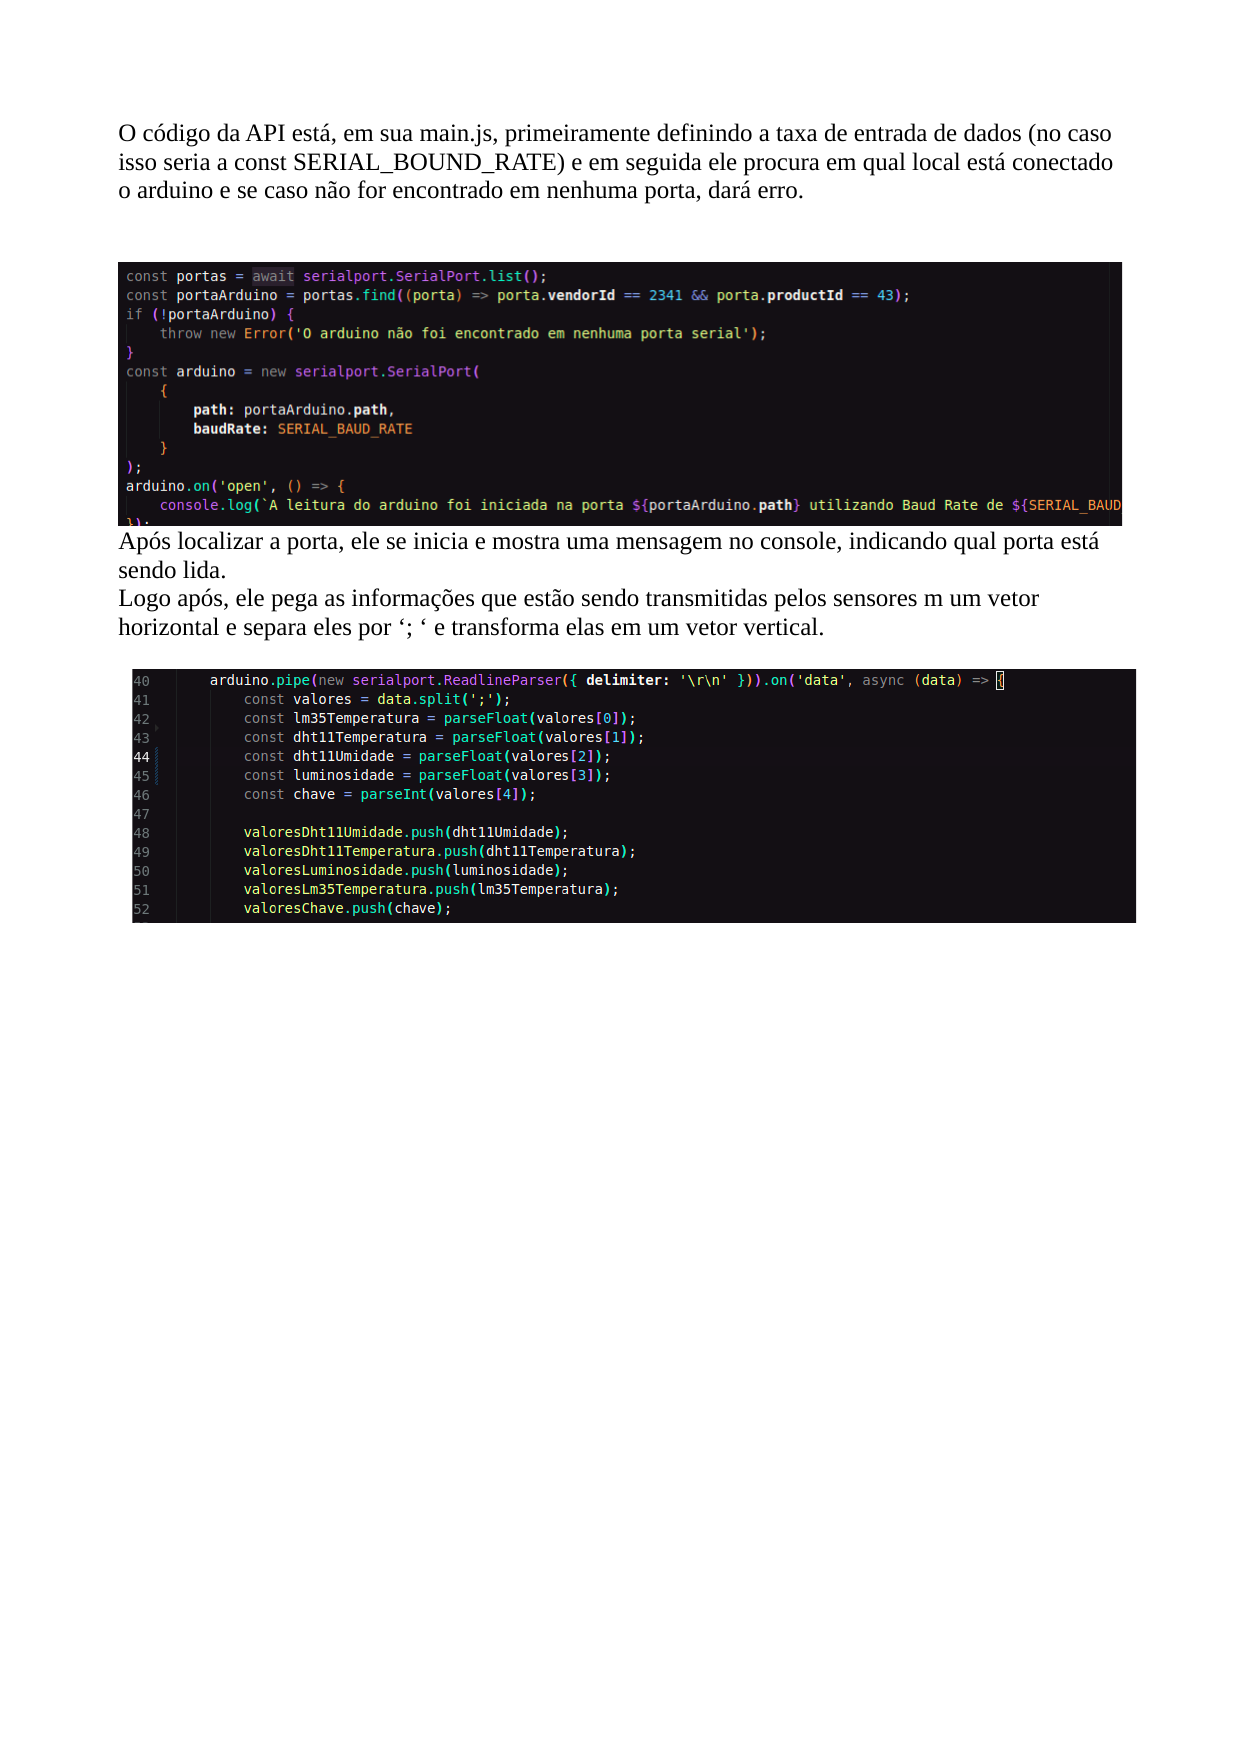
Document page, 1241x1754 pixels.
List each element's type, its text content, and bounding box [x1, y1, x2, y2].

text O código da API está, em sua main.js, primeiramente definindo a taxa de entrada de dados (no caso isso seria a const SERIAL_BOUND_RATE) e em seguida ele procura em qual local está conectado o arduino e se caso não for encontrado em nenhuma porta, dará erro. [118, 118, 1122, 204]
text Logo após, ele pega as informações que estão sendo transmitidas pelos sensores m um vetor horizontal e separa eles por ‘; ‘ e transforma elas em um vetor vertical. [118, 583, 1122, 641]
picture [132, 669, 1137, 923]
picture [118, 262, 1123, 526]
text Após localizar a porta, ele se inicia e mostra uma mensagem no console, indicando qual porta está sendo lida. [118, 526, 1122, 583]
